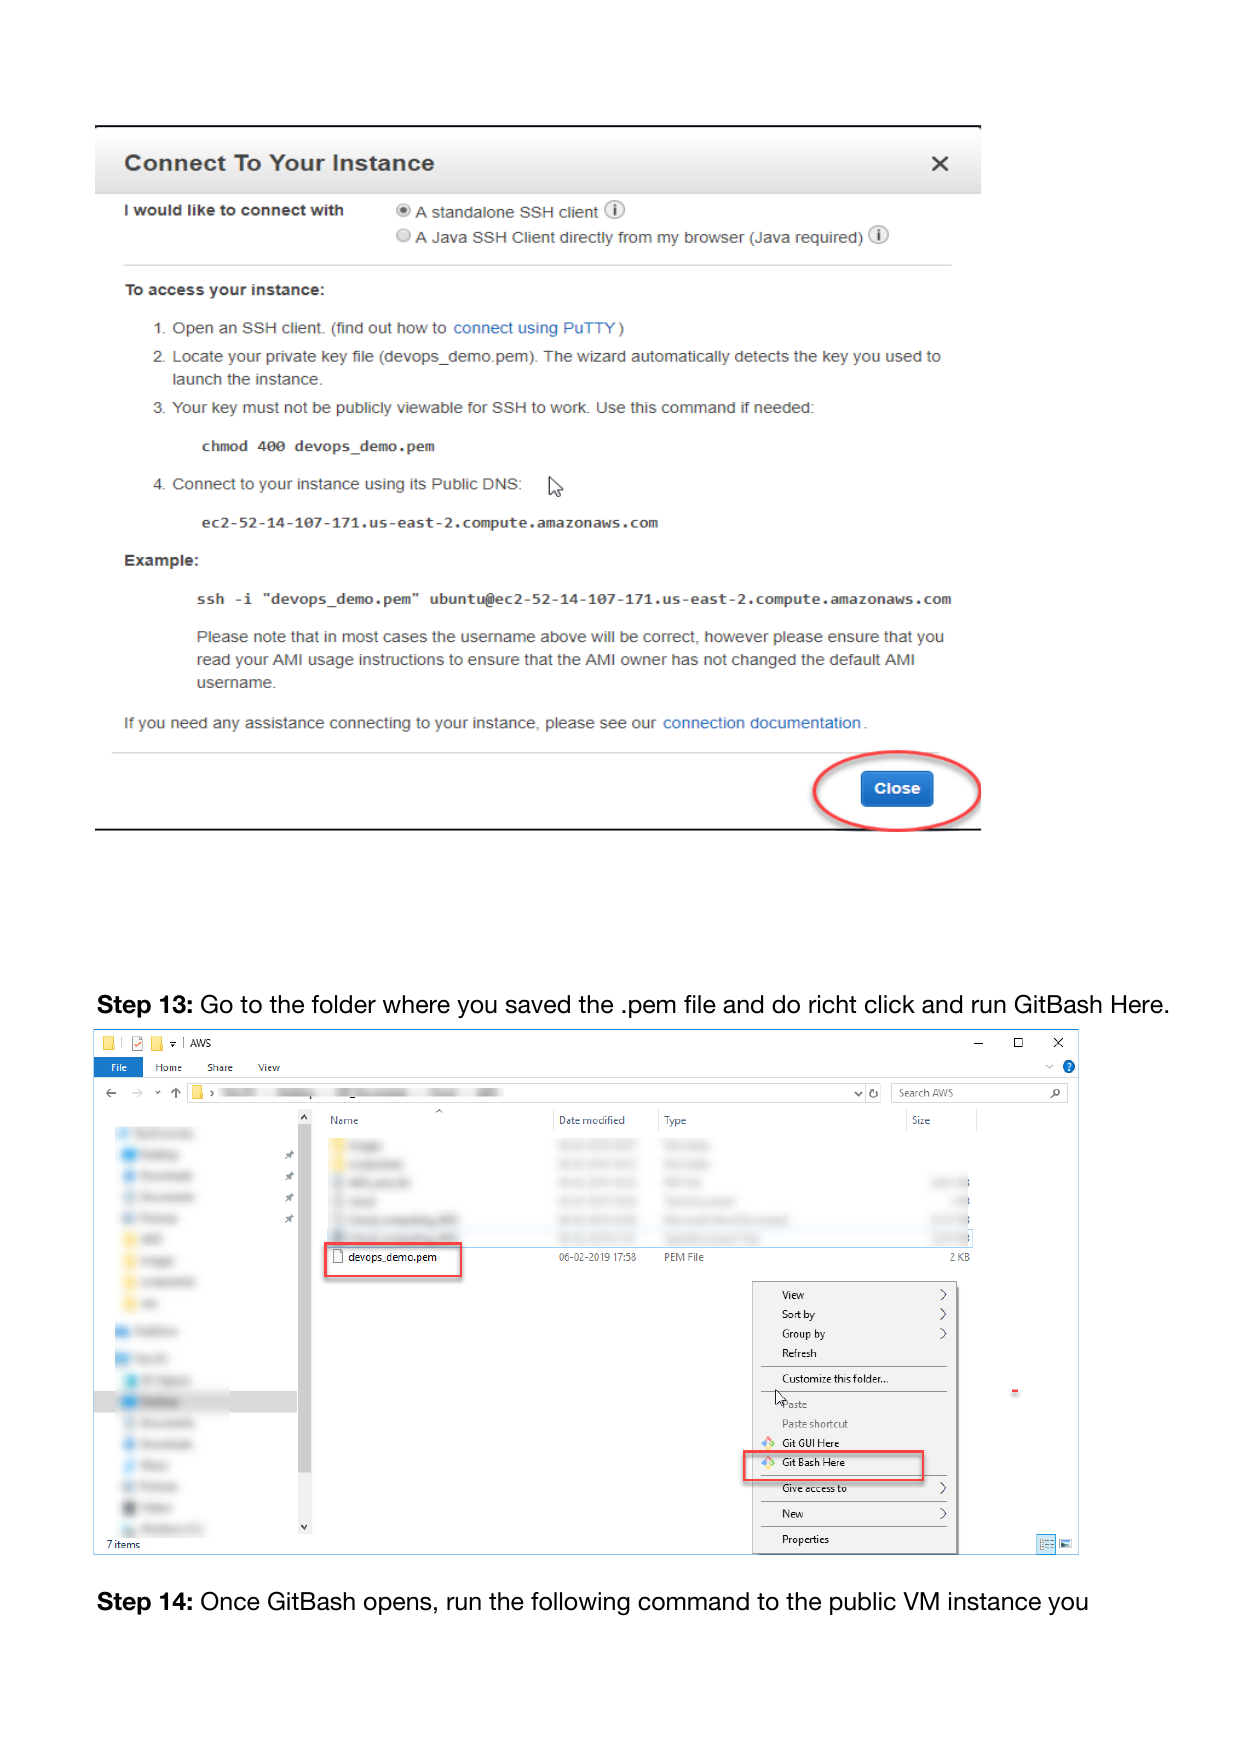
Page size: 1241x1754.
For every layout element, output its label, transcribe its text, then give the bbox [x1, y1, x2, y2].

picture [93, 1029, 1079, 1555]
picture [95, 125, 982, 832]
text Step 13: Go to the folder where you saved the .pem file and do richt click and run GitBash Here. [97, 989, 1183, 1020]
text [97, 1586, 1183, 1617]
